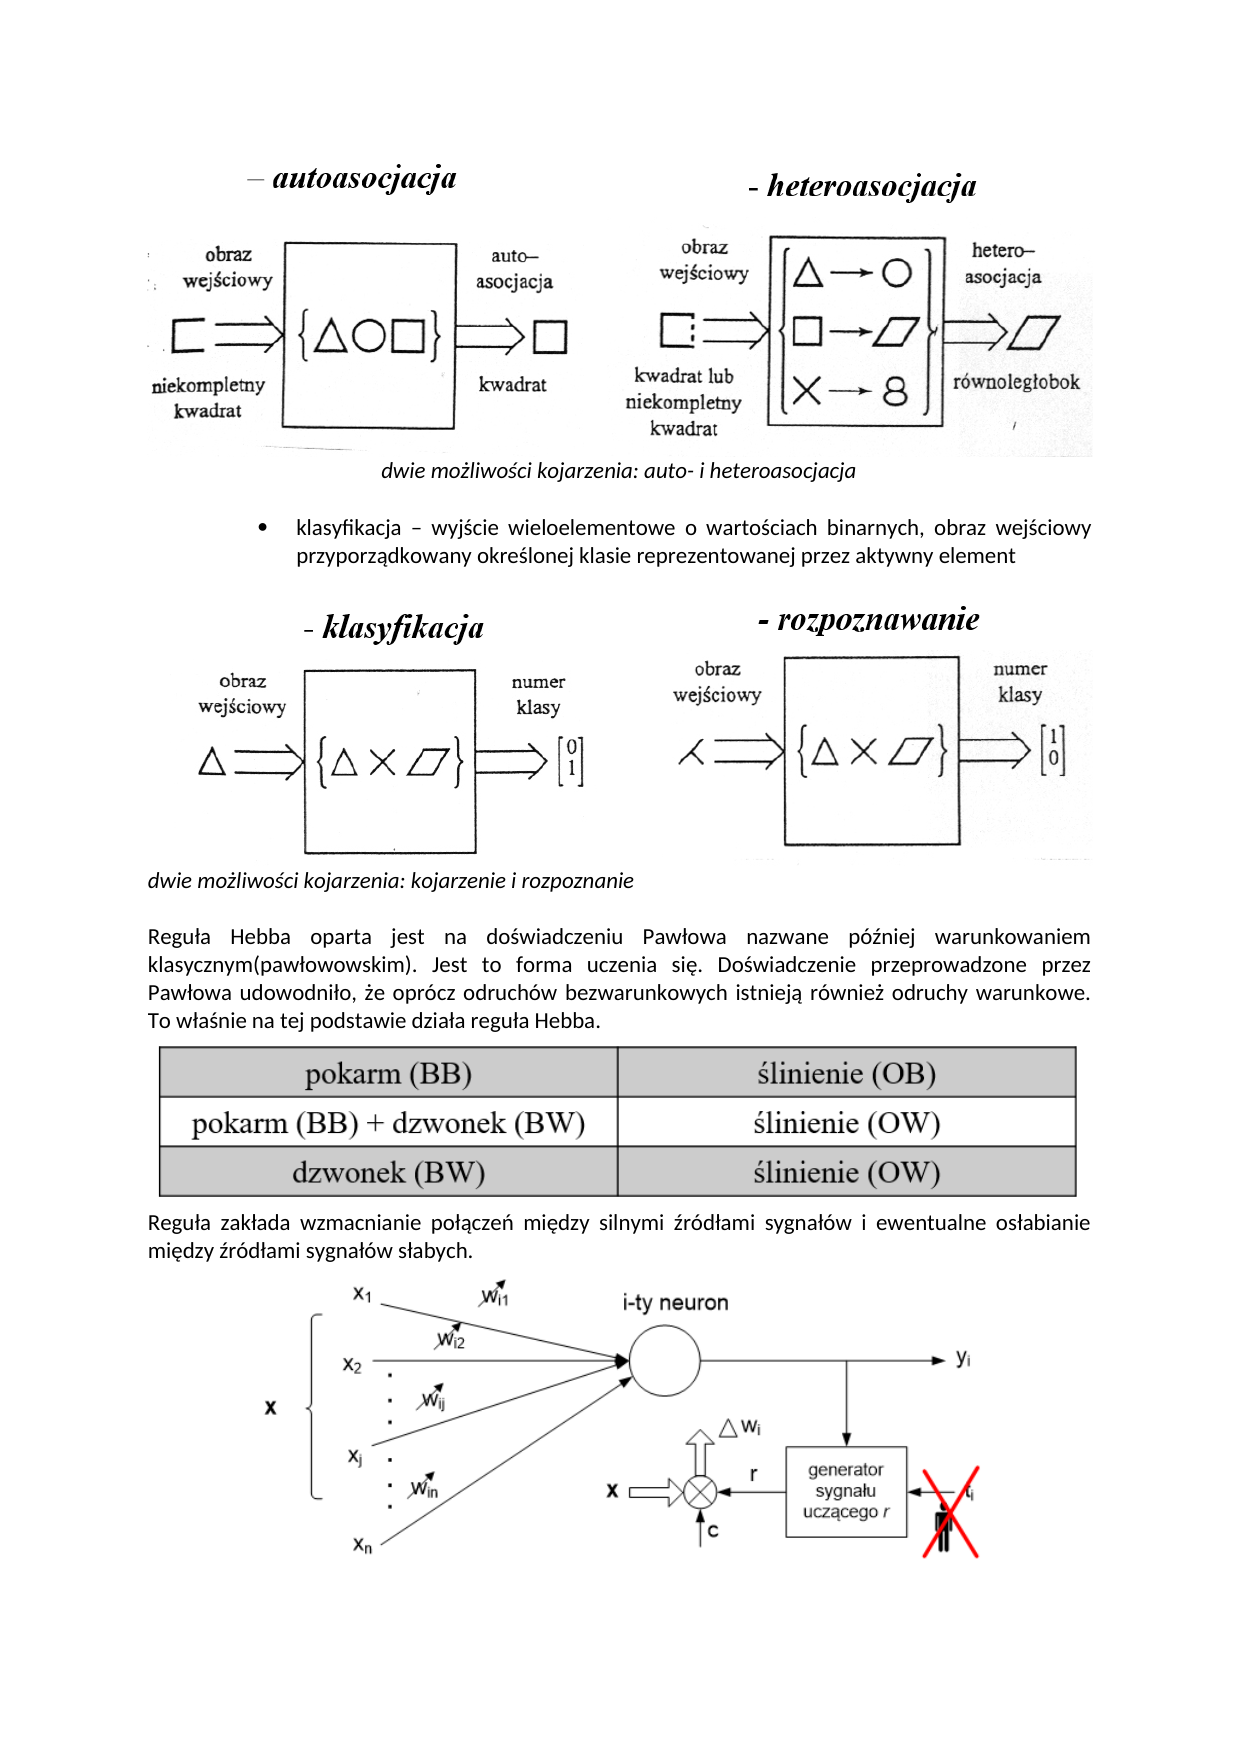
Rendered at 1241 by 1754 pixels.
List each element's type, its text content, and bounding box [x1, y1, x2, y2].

list klasyfikacja – wyjście wieloelementowe o wartościach binarnych, obraz wejściowy przyporządkowany określonej klasie reprezentowanej przez aktywny element [258, 513, 1093, 569]
picture [246, 1264, 994, 1603]
picture [147, 596, 1093, 866]
picture [147, 147, 1093, 457]
picture [147, 1033, 1093, 1209]
text Reguła Hebba oparta jest na doświadczeniu Pawłowa nazwane później warunkowaniem klasycznym(pawłowowskim). Jest to forma uczenia się. Doświadczenie przeprowadzone przez Pawłowa udowodniło, że oprócz odruchów bezwarunkowych istnieją również odruchy warunkowe. To właśnie na tej podstawie działa reguła Hebba. [148, 922, 1093, 1033]
text dwie możliwości kojarzenia: kojarzenie i rozpoznanie [148, 866, 1093, 894]
text dwie możliwości kojarzenia: auto- i heteroasocjacja [148, 457, 1093, 485]
text Reguła zakłada wzmacnianie połączeń między silnymi źródłami sygnałów i ewentualne osłabianie między źródłami sygnałów słabych. [148, 1209, 1093, 1264]
